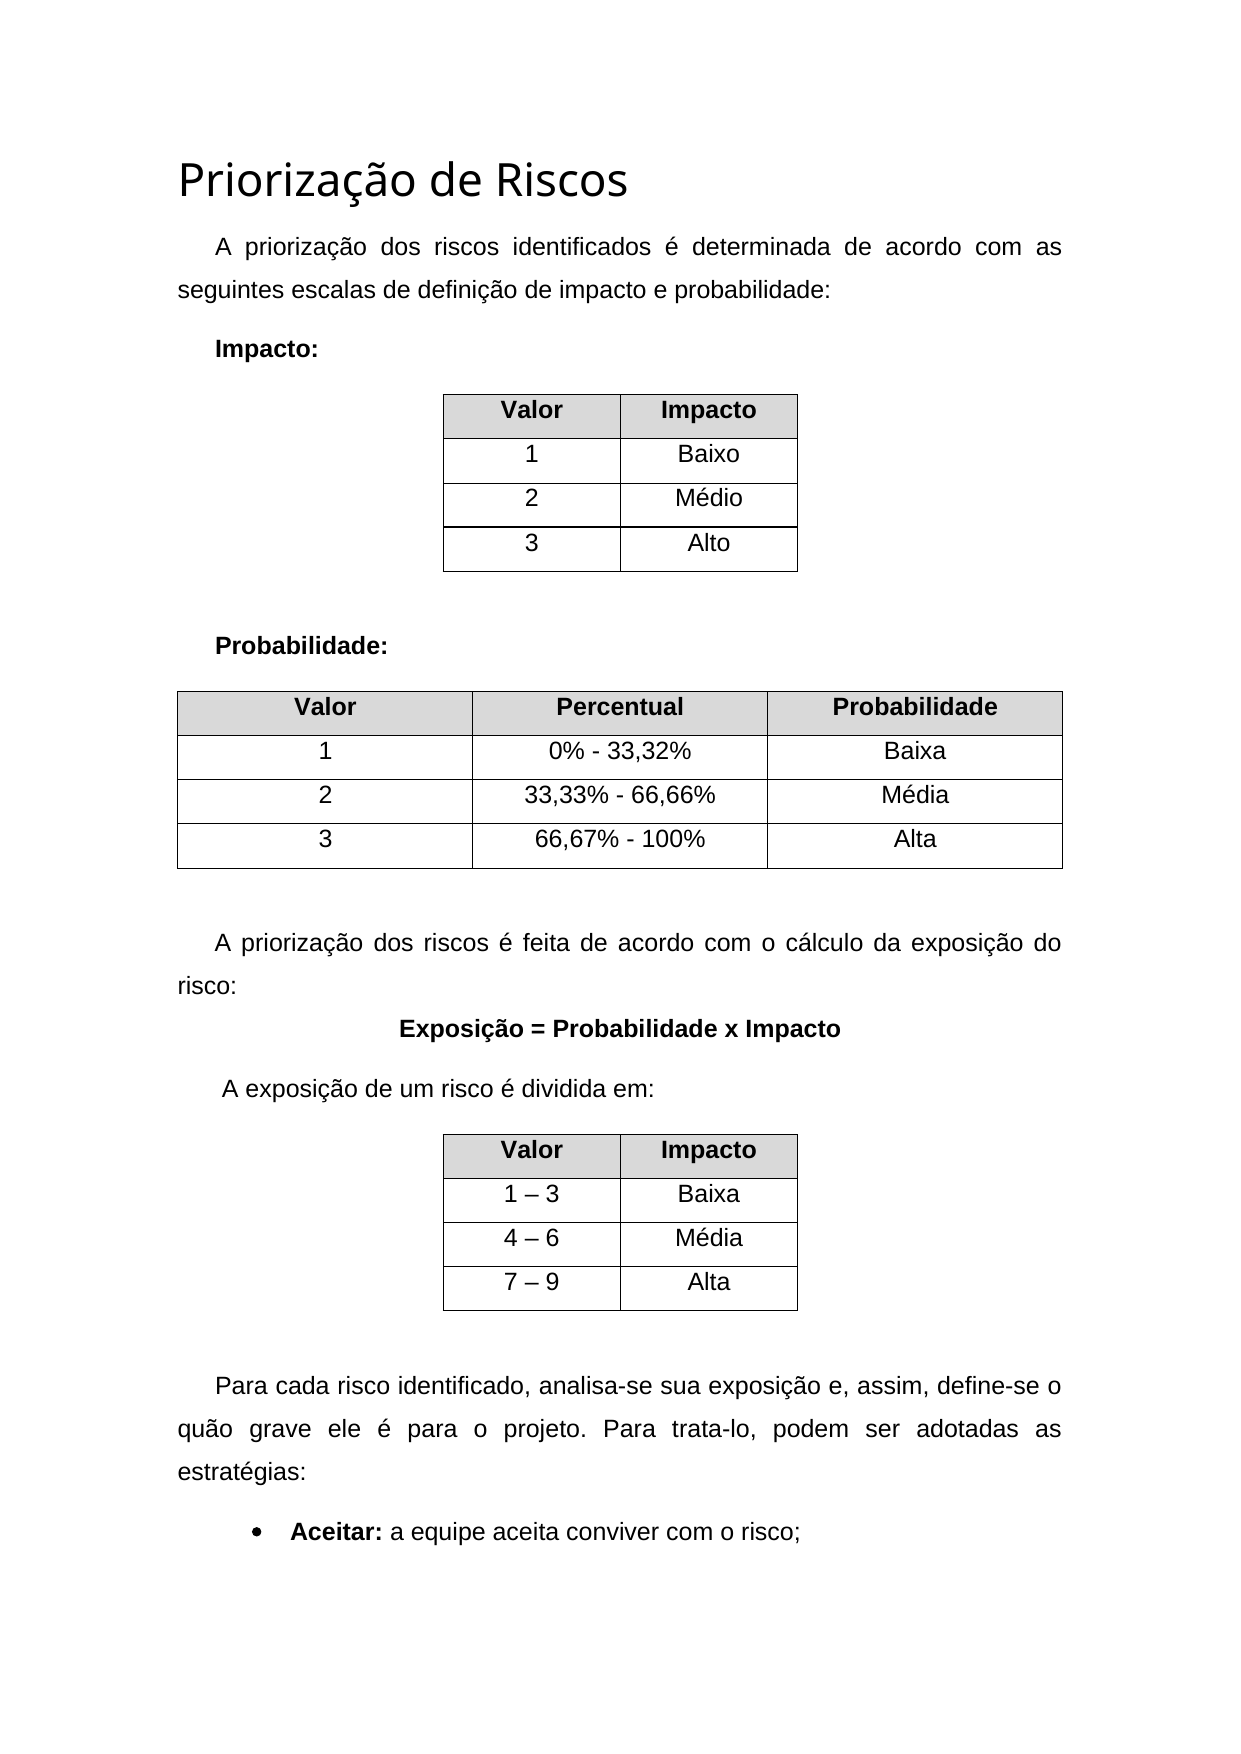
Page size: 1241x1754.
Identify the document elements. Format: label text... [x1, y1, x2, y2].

table_cell Baixa [621, 1179, 797, 1222]
table_header Valor [178, 692, 472, 735]
table_cell 1 [178, 736, 472, 779]
table_header Valor [444, 1135, 620, 1178]
text Para cada risco identificado, analisa-se sua exposição e, assim, define-se o quão grave ele é para o projeto. Para trata-lo, podem ser adotadas as estratégias: [177, 1371, 1063, 1486]
table_cell 7 – 9 [444, 1267, 620, 1310]
table_cell 3 [178, 824, 472, 867]
table_header Impacto [621, 395, 797, 438]
table_cell 2 [444, 484, 620, 526]
table_cell Média [768, 780, 1062, 823]
table_cell 2 [178, 780, 472, 823]
table_cell Baixo [621, 439, 797, 482]
table_cell Baixa [768, 736, 1062, 779]
table_header Percentual [473, 692, 767, 735]
table_cell Alto [621, 528, 797, 571]
text A priorização dos riscos é feita de acordo com o cálculo da exposição do risco: [177, 928, 1063, 1000]
table_cell 0% - 33,32% [473, 736, 767, 779]
table_cell 4 – 6 [444, 1223, 620, 1266]
text Priorização de Riscos [177, 148, 1063, 210]
text A exposição de um risco é dividida em: [177, 1074, 1063, 1103]
text Probabilidade: [177, 631, 1063, 660]
table_cell Média [621, 1223, 797, 1266]
table_cell 66,67% - 100% [473, 824, 767, 867]
table_header Impacto [621, 1135, 797, 1178]
table_cell 33,33% - 66,66% [473, 780, 767, 823]
text Impacto: [177, 334, 1063, 363]
table_cell Alta [621, 1267, 797, 1310]
text Exposição = Probabilidade x Impacto [177, 1014, 1063, 1043]
table_cell 3 [444, 528, 620, 571]
table_cell 1 – 3 [444, 1179, 620, 1222]
text A priorização dos riscos identificados é determinada de acordo com as seguintes escalas de definição de impacto e probabilidade: [177, 232, 1063, 303]
table_cell Médio [621, 484, 797, 526]
table_cell Alta [768, 824, 1062, 867]
table_header Valor [444, 395, 620, 438]
table_header Probabilidade [768, 692, 1062, 735]
table_cell 1 [444, 439, 620, 482]
list Aceitar: a equipe aceita conviver com o risco; [252, 1517, 1063, 1546]
